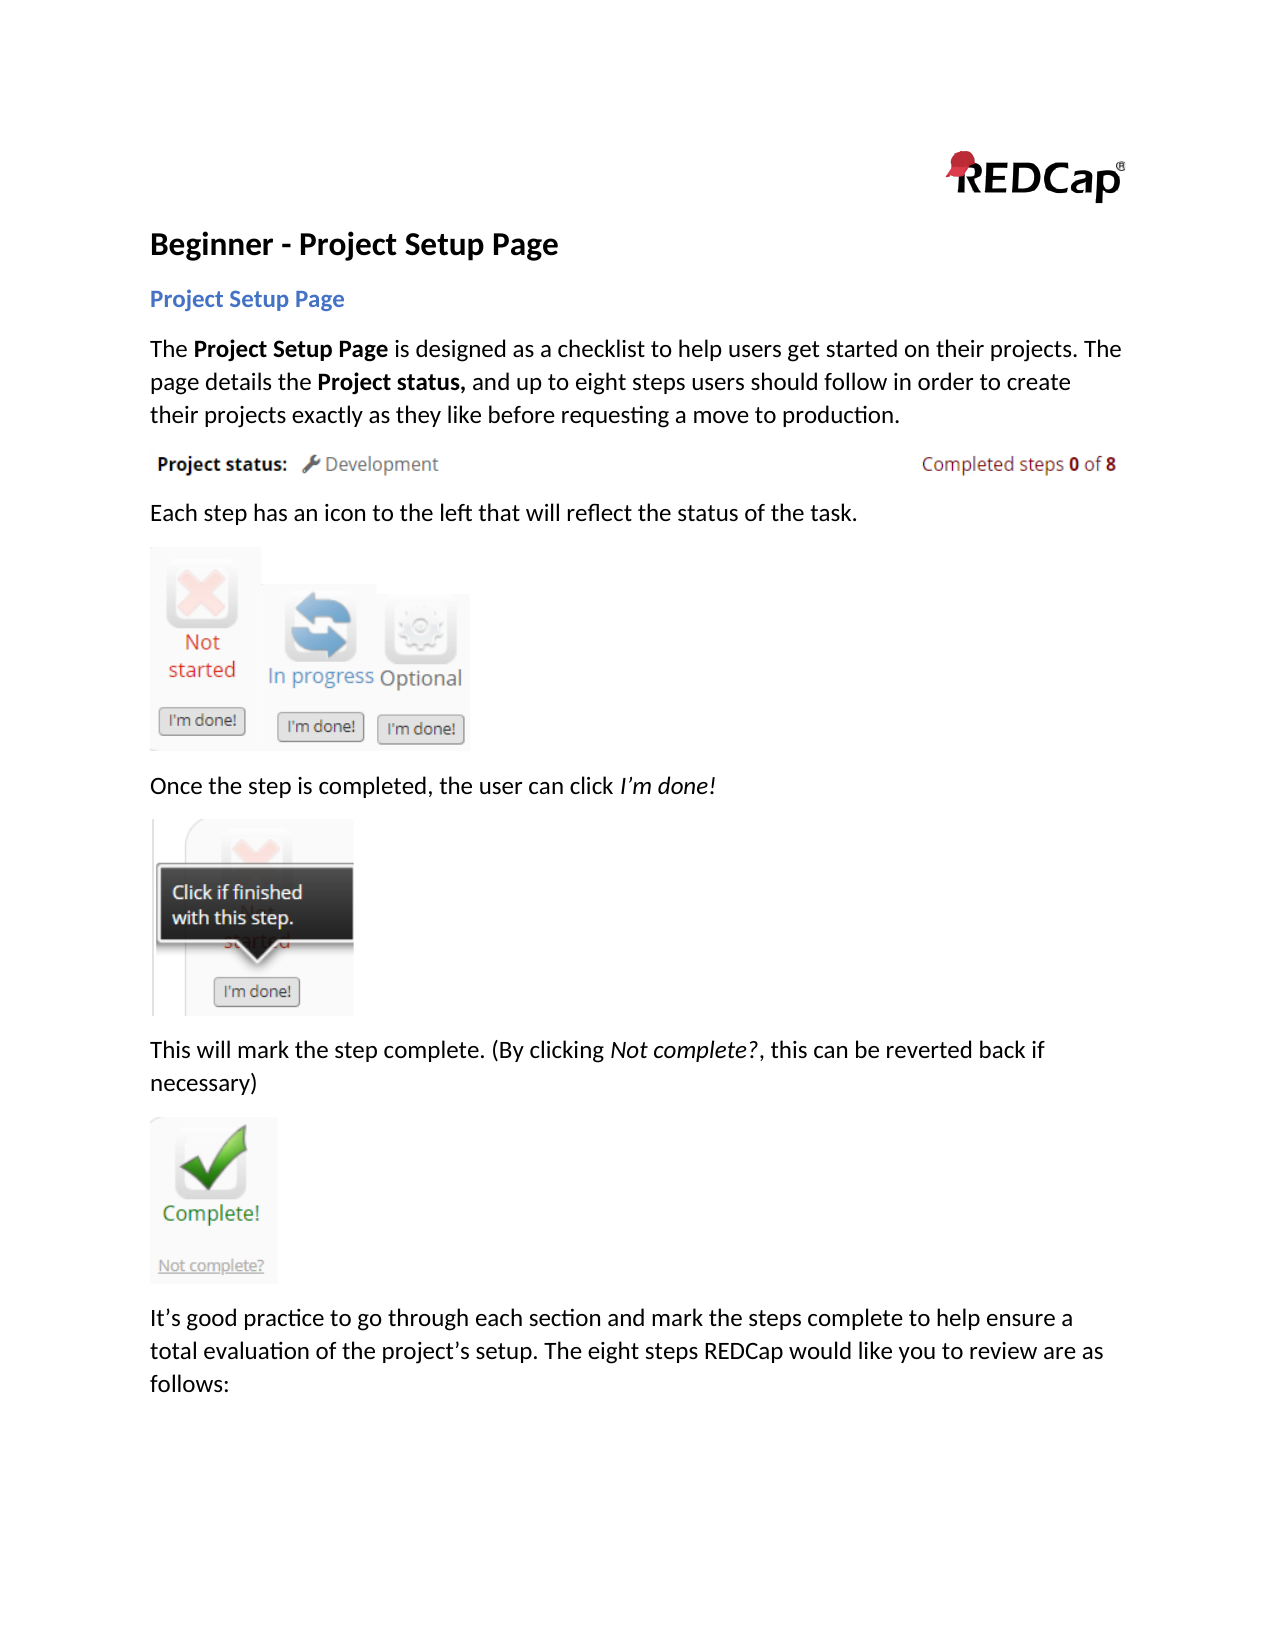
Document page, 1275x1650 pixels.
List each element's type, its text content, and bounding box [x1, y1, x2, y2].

picture [150, 1117, 278, 1284]
text The Project Setup Page is designed as a checklist to help users get started on their projects. The page details the Project status, and up to eight steps users should follow in order to create their projects exactly as they like before requesting a move to production. [150, 333, 1125, 429]
text This will mark the step complete. (By clicking Not complete?, this can be reverted back if necessary) [150, 1034, 1125, 1098]
picture [150, 547, 470, 751]
picture [150, 819, 354, 1016]
text Each step has an icon to the left that will reflect the status of the task. [150, 498, 1125, 528]
text Beginner - Project Setup Page [150, 223, 1125, 264]
picture [150, 448, 1125, 479]
text Once the step is completed, the user can click I’m done! [150, 770, 1125, 800]
text Project Setup Page [150, 284, 1125, 314]
picture [944, 150, 1125, 205]
text It’s good practice to go through each section and mark the steps complete to help ensure a total evaluation of the project’s setup. The eight steps REDCap would like you to review are as follows: [150, 1302, 1125, 1398]
